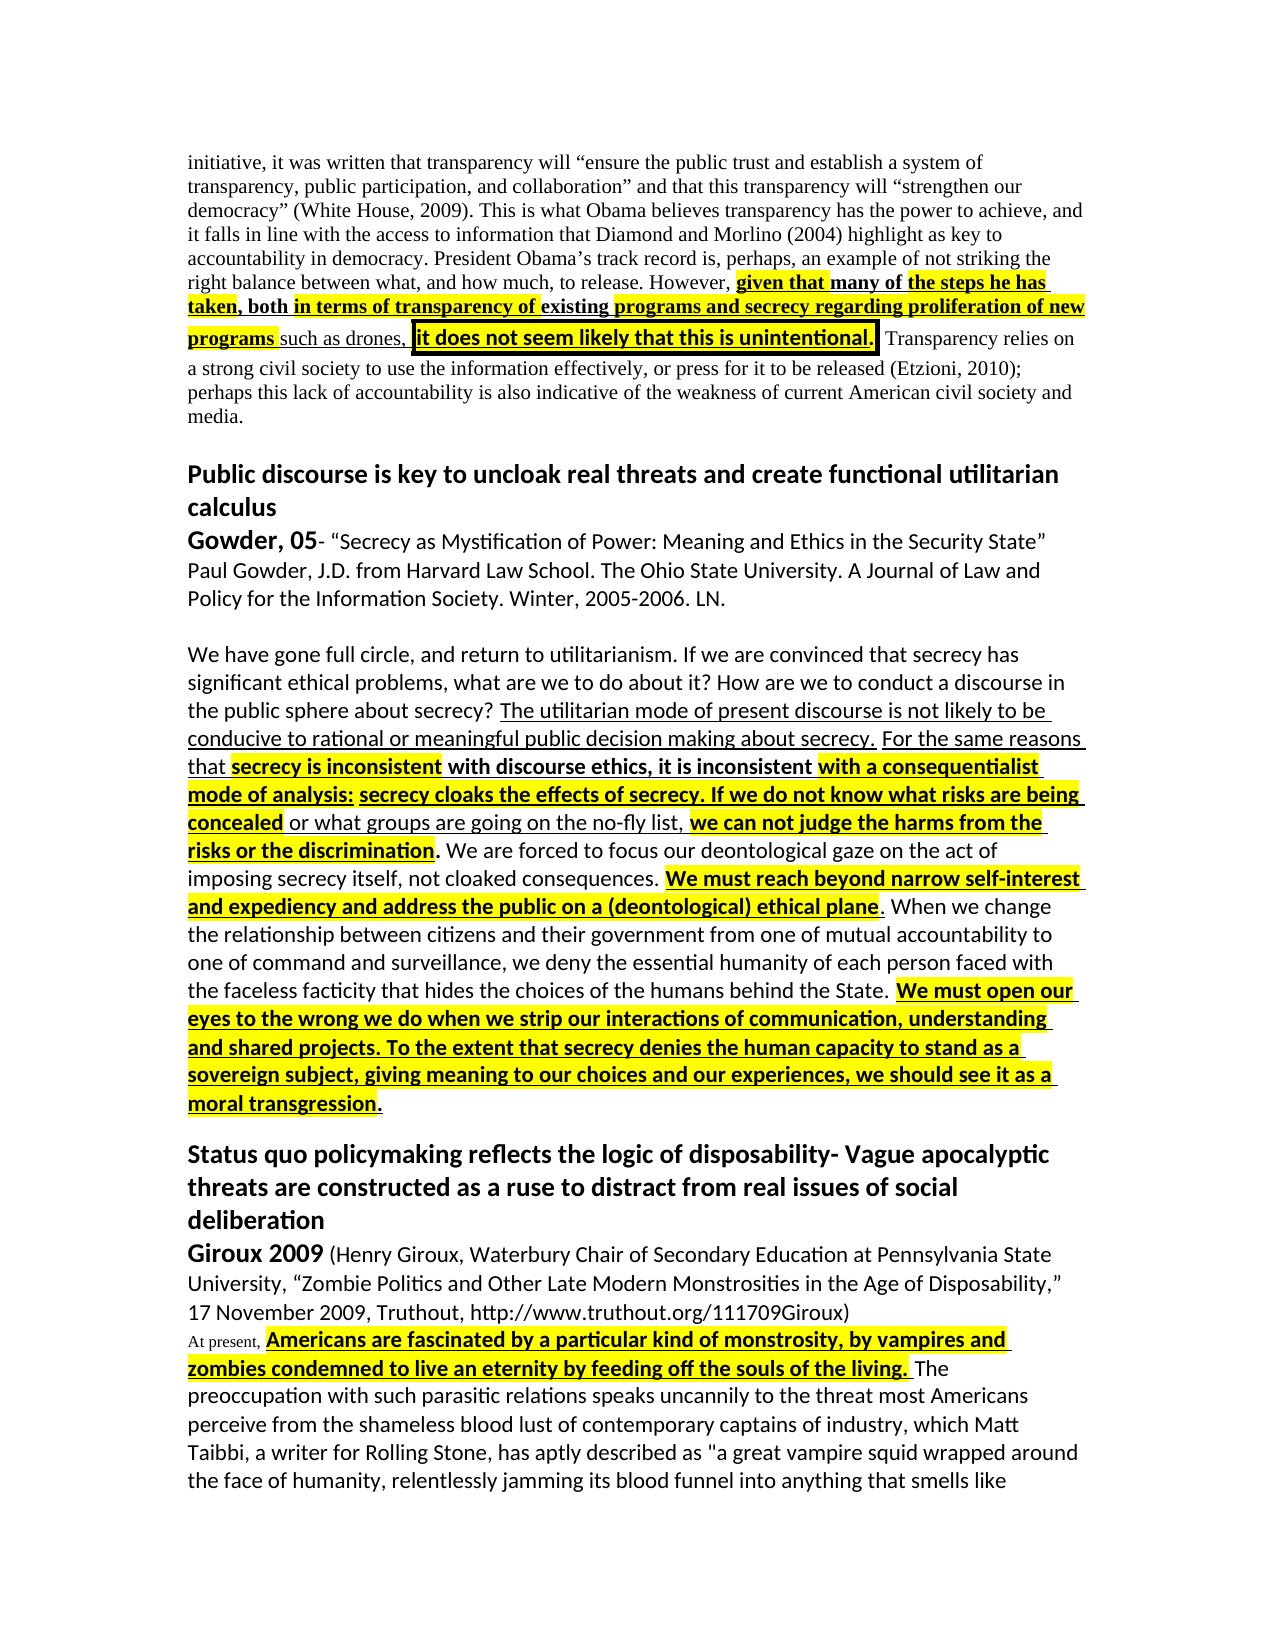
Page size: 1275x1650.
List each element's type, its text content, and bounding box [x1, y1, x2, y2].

text Giroux 2009 (Henry Giroux, Waterbury Chair of Secondary Education at Pennsylvania State University, “Zombie Politics and Other Late Modern Monstrosities in the Age of Disposability,” 17 November 2009, Truthout, http://www.truthout.org/111709Giroux) [187, 1237, 1087, 1326]
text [187, 1326, 1087, 1494]
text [187, 150, 1087, 428]
text We have gone full circle, and return to utilitarianism. If we are convinced that secrecy has significant ethical problems, what are we to do about it? How are we to conduct a discourse in the public sphere about secrecy? The utilitarian mode of present discourse is not likely to be conducive to rational or meaningful public decision making about secrecy. For the same reasons that secrecy is inconsistent with discourse ethics, it is inconsistent with a consequentialist mode of analysis: secrecy cloaks the effects of secrecy. If we do not know what risks are being concealed or what groups are going on the no-fly list, we can not judge the harms from the risks or the discrimination. We are forced to focus our deontological gaze on the act of imposing secrecy itself, not cloaked consequences. We must reach beyond narrow self-interest and expediency and address the public on a (deontological) ethical plane. When we change the relationship between citizens and their government from one of mutual accountability to one of command and surveillance, we deny the essential humanity of each person faced with the faceless facticity that hides the choices of the humans behind the State. We must open our eyes to the wrong we do when we strip our interactions of communication, understanding and shared projects. To the extent that secrecy denies the human capacity to stand as a sovereign subject, giving meaning to our choices and our experiences, we should see it as a moral transgression. [187, 640, 1087, 1117]
subtitle Status quo policymaking reflects the logic of disposability- Vague apocalyptic threats are constructed as a ruse to distract from real issues of social deliberation [187, 1137, 1087, 1237]
text Gowder, 05- “Secrecy as Mystification of Power: Meaning and Ethics in the Security State” Paul Gowder, J.D. from Harvard Law School. The Ohio State University. A Journal of Law and Policy for the Information Society. Winter, 2005-2006. LN. [187, 523, 1087, 612]
subtitle Public discourse is key to uncloak real threats and create functional utilitarian calculus [187, 457, 1087, 523]
